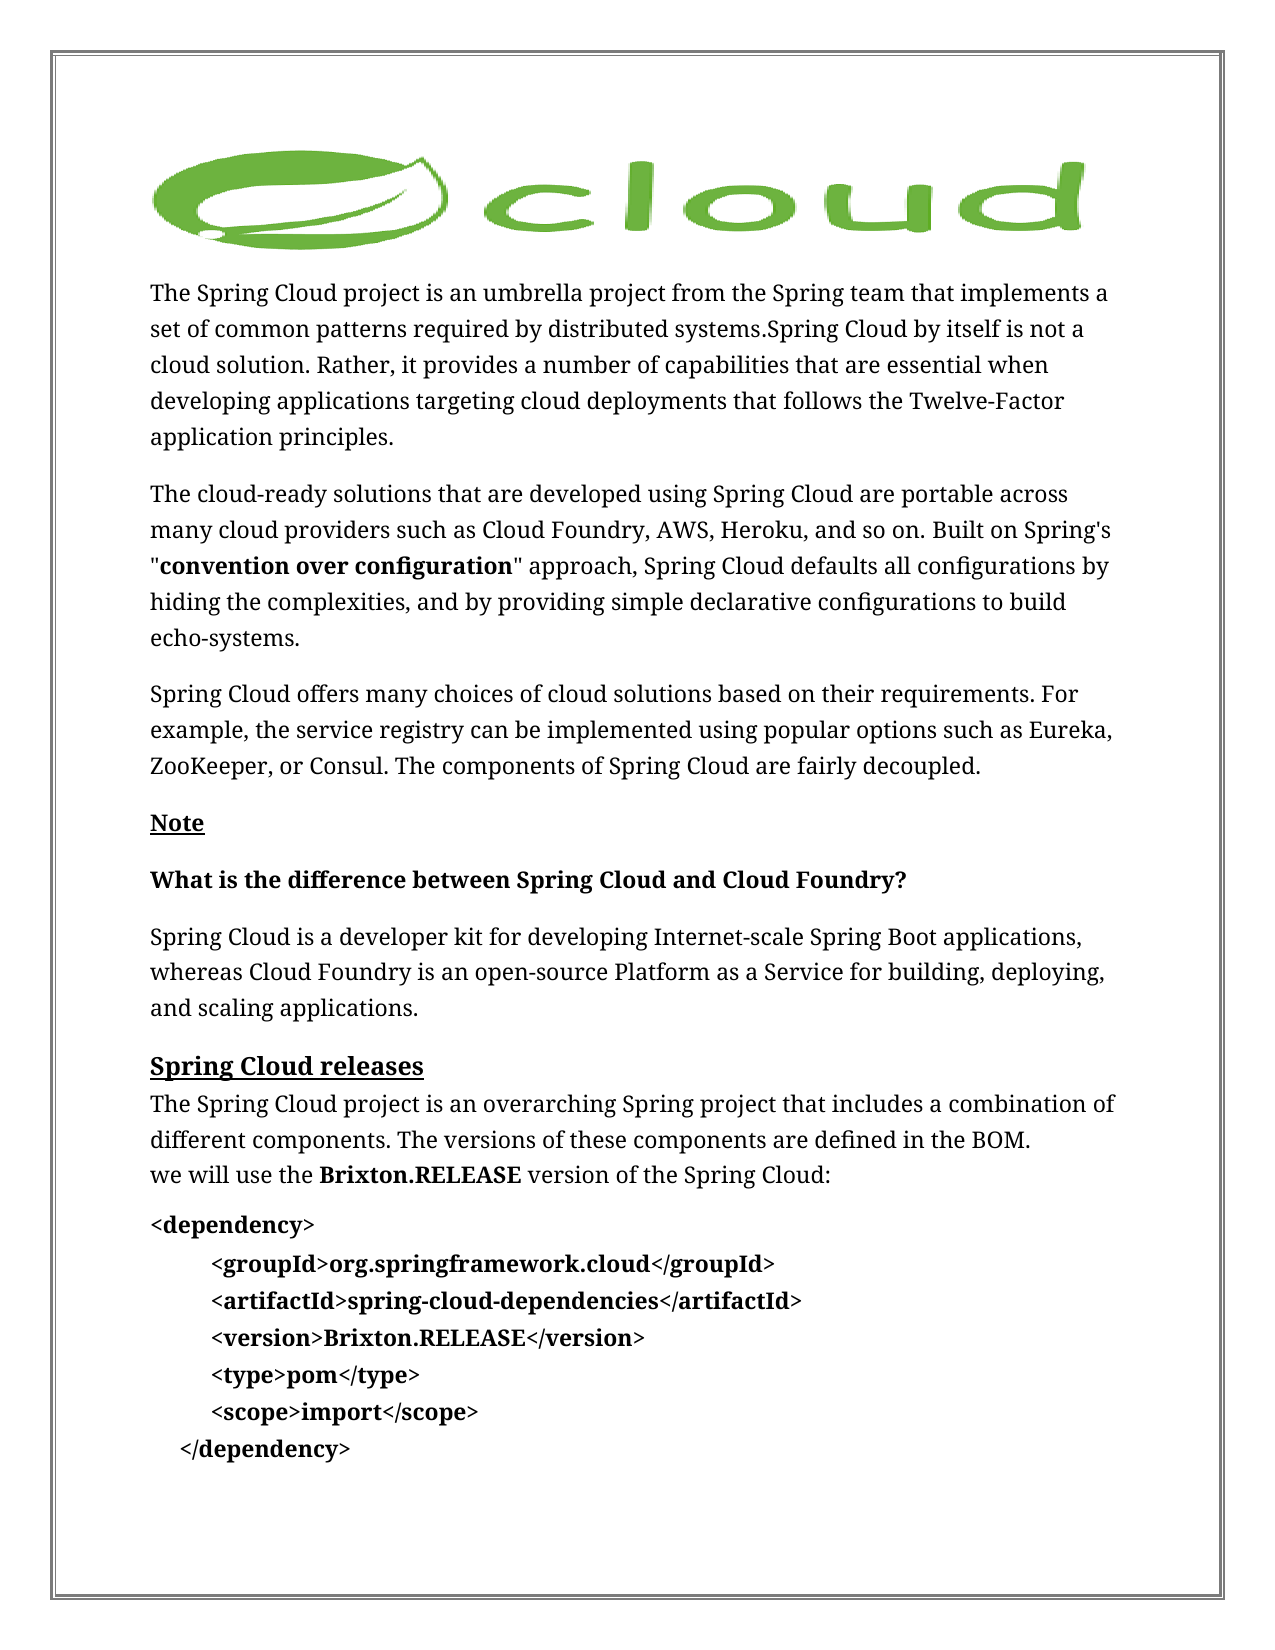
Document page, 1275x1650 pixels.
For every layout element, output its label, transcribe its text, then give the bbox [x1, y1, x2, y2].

text <scope>import</scope> [210, 1396, 1125, 1427]
text <type>pom</type> [210, 1359, 1125, 1390]
text we will use the Brixton.RELEASE version of the Spring Cloud: [150, 1160, 1125, 1189]
text <dependency> [150, 1209, 1125, 1241]
text <groupId>org.springframework.cloud</groupId> [210, 1248, 1125, 1280]
text The Spring Cloud project is an umbrella project from the Spring team that implements a set of common patterns required by distributed systems.Spring Cloud by itself is not a cloud solution. Rather, it provides a number of capabilities that are essential when developing applications targeting cloud deployments that follows the Twelve-Factor application principles. [150, 277, 1125, 452]
text <version>Brixton.RELEASE</version> [210, 1322, 1125, 1353]
text <artifactId>spring-cloud-dependencies</artifactId> [210, 1285, 1125, 1317]
text </dependency> [179, 1433, 1125, 1464]
text The Spring Cloud project is an overarching Spring project that includes a combination of different components. The versions of these components are defined in the BOM. [150, 1088, 1125, 1155]
text The cloud-ready solutions that are developed using Spring Cloud are portable across many cloud providers such as Cloud Foundry, AWS, Heroku, and so on. Built on Spring's "convention over configuration" approach, Spring Cloud defaults all configurations by hiding the complexities, and by providing simple declarative configurations to build echo-systems. [150, 478, 1125, 653]
text Note [150, 807, 1125, 838]
text Spring Cloud is a developer kit for developing Internet-scale Spring Boot applications, whereas Cloud Foundry is an open-source Platform as a Service for building, deploying, and scaling applications. [150, 920, 1125, 1023]
text What is the difference between Spring Cloud and Cloud Foundry? [150, 864, 1125, 895]
text Spring Cloud releases [150, 1049, 1125, 1083]
text Spring Cloud offers many choices of cloud solutions based on their requirements. For example, the service registry can be implemented using popular options such as Eureka, ZooKeeper, or Consul. The components of Spring Cloud are fairly decoupled. [150, 678, 1125, 781]
picture [150, 150, 1110, 253]
